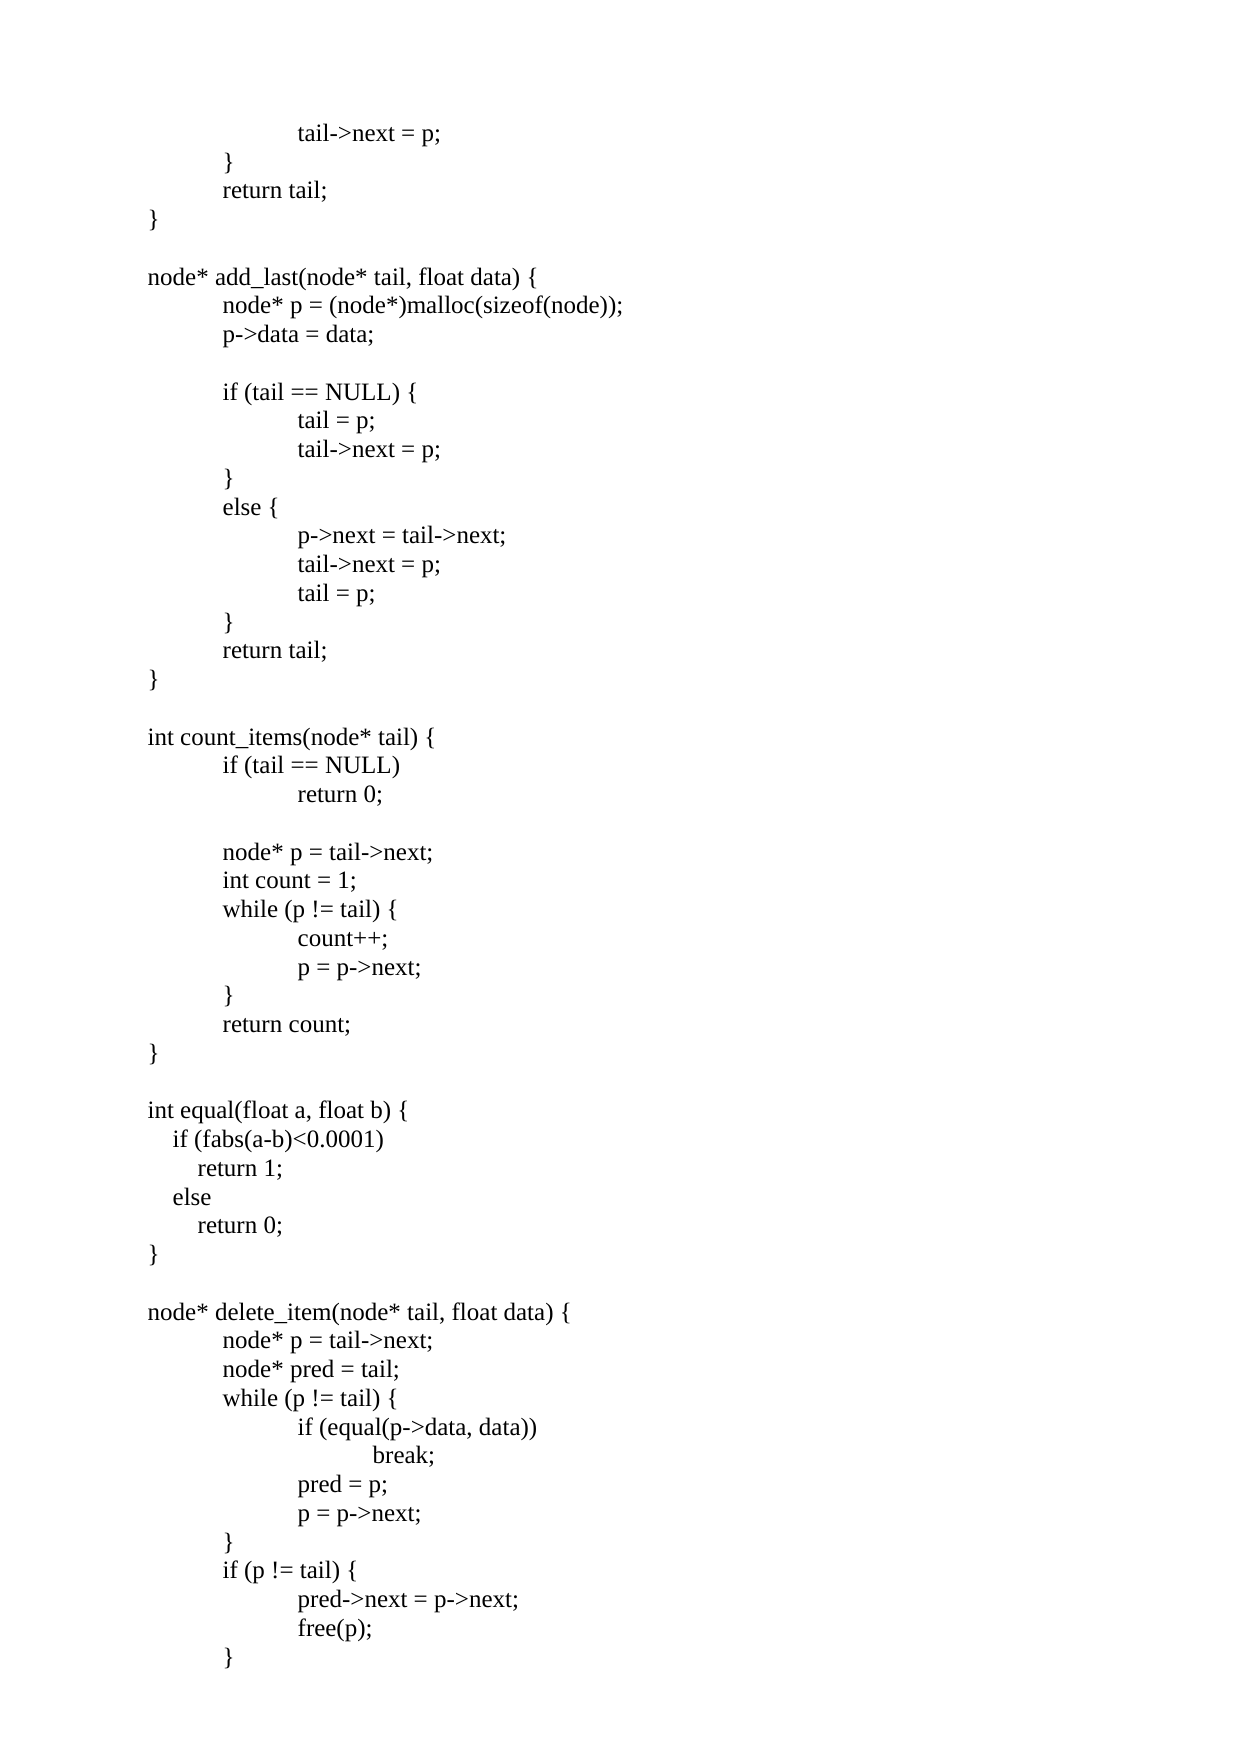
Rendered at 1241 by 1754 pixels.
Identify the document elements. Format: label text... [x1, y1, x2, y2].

text int count_items(node* tail) { [147, 722, 1152, 751]
text if (tail == NULL) { [147, 377, 1152, 406]
text } [147, 1527, 1152, 1556]
text tail = p; [147, 578, 1152, 607]
text return 1; [147, 1153, 1152, 1182]
text else [147, 1182, 1152, 1211]
text } [147, 1642, 1152, 1671]
text int equal(float a, float b) { [147, 1096, 1152, 1124]
text } [147, 607, 1152, 636]
text return tail; [147, 636, 1152, 664]
text pred = p; [147, 1469, 1152, 1498]
text node* delete_item(node* tail, float data) { [147, 1297, 1152, 1326]
text if (fabs(a-b)<0.0001) [147, 1124, 1152, 1153]
text int count = 1; [147, 866, 1152, 894]
text p = p->next; [147, 1498, 1152, 1527]
text if (p != tail) { [147, 1556, 1152, 1584]
text pred->next = p->next; [147, 1584, 1152, 1613]
text while (p != tail) { [147, 1383, 1152, 1412]
text else { [147, 492, 1152, 521]
text } [147, 664, 1152, 693]
text node* p = tail->next; [147, 1326, 1152, 1354]
text tail->next = p; [147, 434, 1152, 463]
text p->data = data; [147, 319, 1152, 348]
text break; [147, 1441, 1152, 1469]
text while (p != tail) { [147, 894, 1152, 923]
text node* pred = tail; [147, 1354, 1152, 1383]
text return count; [147, 1009, 1152, 1038]
text if (equal(p->data, data)) [147, 1412, 1152, 1441]
text node* add_last(node* tail, float data) { [147, 262, 1152, 291]
text } [147, 463, 1152, 492]
text } [147, 1239, 1152, 1268]
text node* p = (node*)malloc(sizeof(node)); [147, 291, 1152, 319]
text count++; [147, 923, 1152, 952]
text tail->next = p; [147, 118, 1152, 147]
text if (tail == NULL) [147, 751, 1152, 779]
text tail->next = p; [147, 549, 1152, 578]
text p = p->next; [147, 952, 1152, 981]
text node* p = tail->next; [147, 837, 1152, 866]
text } [147, 1038, 1152, 1067]
text p->next = tail->next; [147, 521, 1152, 549]
text return 0; [147, 779, 1152, 808]
text return 0; [147, 1211, 1152, 1239]
text } [147, 204, 1152, 233]
text } [147, 981, 1152, 1009]
text free(p); [147, 1613, 1152, 1642]
text } [147, 147, 1152, 176]
text tail = p; [147, 406, 1152, 434]
text return tail; [147, 176, 1152, 204]
